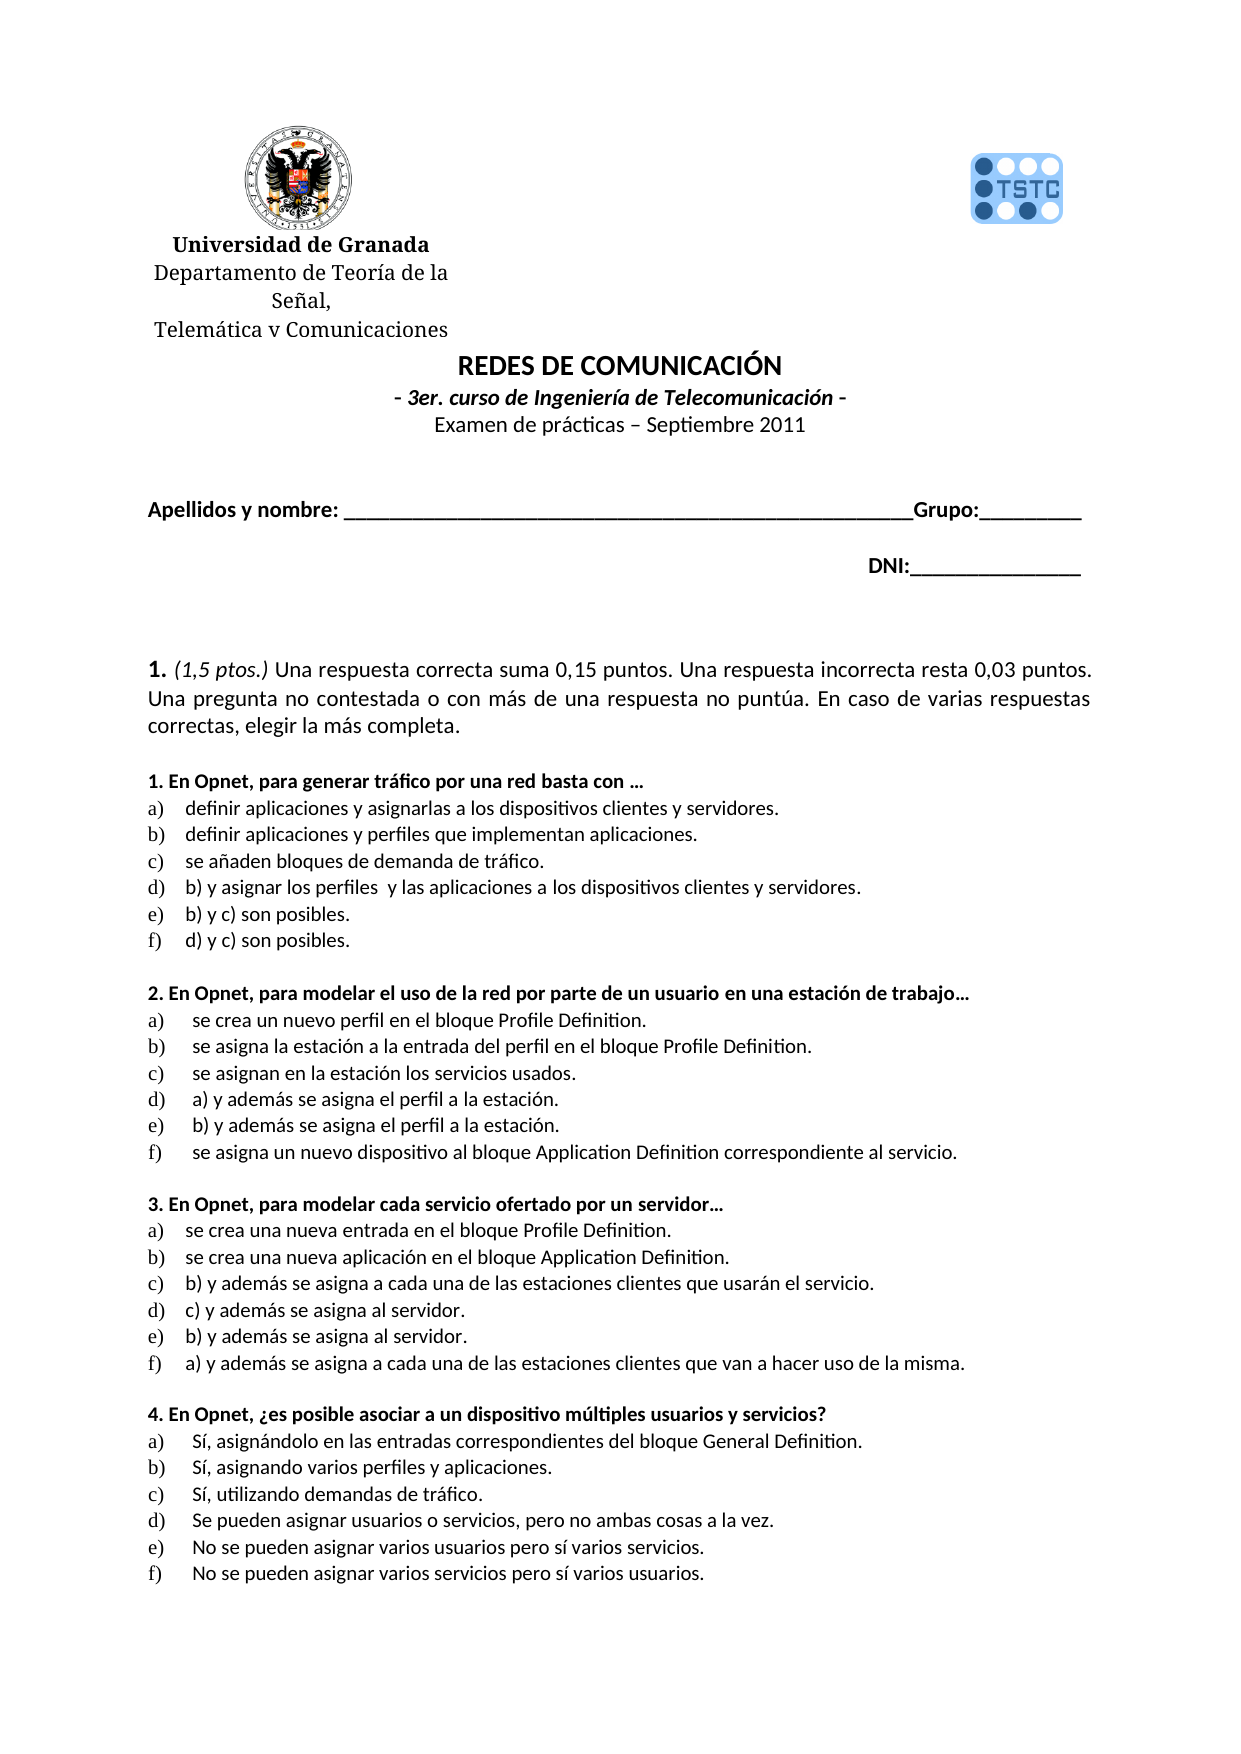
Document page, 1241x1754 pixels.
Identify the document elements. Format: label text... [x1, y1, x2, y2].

text 2. En Opnet, para modelar el uso de la red por parte de un usuario en una estación de trabajo… [148, 980, 1092, 1006]
list se crea una nueva entrada en el bloque Profile Definition. [148, 1217, 1092, 1243]
text 3. En Opnet, para modelar cada servicio ofertado por un servidor… [148, 1191, 1092, 1216]
list Se pueden asignar usuarios o servicios, pero no ambas cosas a la vez. [148, 1507, 1092, 1533]
text Apellidos y nombre: __________________________________________________Grupo:_________ [148, 495, 1092, 523]
list definir aplicaciones y perfiles que implementan aplicaciones. [148, 822, 1092, 847]
list se crea una nueva aplicación en el bloque Application Definition. [148, 1244, 1092, 1269]
list b) y además se asigna al servidor. [148, 1323, 1092, 1349]
text 1. En Opnet, para generar tráfico por una red basta con … [148, 769, 1092, 794]
list b) y asignar los perfiles y las aplicaciones a los dispositivos clientes y servidores. [148, 874, 1092, 900]
list se crea un nuevo perfil en el bloque Profile Definition. [148, 1007, 1092, 1032]
list No se pueden asignar varios servicios pero sí varios usuarios. [148, 1560, 1092, 1586]
list se añaden bloques de demanda de tráfico. [148, 848, 1092, 873]
list No se pueden asignar varios usuarios pero sí varios servicios. [148, 1534, 1092, 1559]
list b) y c) son posibles. [148, 901, 1092, 926]
list Sí, asignándolo en las entradas correspondientes del bloque General Definition. [148, 1428, 1092, 1453]
text 3er. curso de Ingeniería de Telecomunicación [148, 383, 1092, 411]
list se asigna un nuevo dispositivo al bloque Application Definition correspondiente al servicio. [148, 1139, 1092, 1164]
list Sí, utilizando demandas de tráfico. [148, 1481, 1092, 1506]
text DNI:_______________ [811, 551, 1092, 579]
list Sí, asignando varios perfiles y aplicaciones. [148, 1454, 1092, 1480]
picture [147, 119, 448, 230]
list se asignan en la estación los servicios usados. [148, 1060, 1092, 1085]
list a) y además se asigna el perfil a la estación. [148, 1086, 1092, 1112]
list d) y c) son posibles. [148, 927, 1092, 953]
text REDES DE COMUNICACIÓN [148, 347, 1092, 383]
list definir aplicaciones y asignarlas a los dispositivos clientes y servidores. [148, 795, 1092, 821]
text 1. (1,5 ptos.) Una respuesta correcta suma 0,15 puntos. Una respuesta incorrecta resta 0,03 puntos. Una pregunta no contestada o con más de una respuesta no puntúa. En caso de varias respuestas correctas, elegir la más completa. [148, 653, 1092, 740]
list se asigna la estación a la entrada del perfil en el bloque Profile Definition. [148, 1033, 1092, 1059]
list b) y además se asigna a cada una de las estaciones clientes que usarán el servicio. [148, 1270, 1092, 1296]
list b) y además se asigna el perfil a la estación. [148, 1113, 1092, 1138]
text Examen de prácticas – Septiembre 2011 [148, 411, 1092, 439]
list c) y además se asigna al servidor. [148, 1297, 1092, 1322]
list a) y además se asigna a cada una de las estaciones clientes que van a hacer uso de la misma. [148, 1350, 1092, 1375]
text 4. En Opnet, ¿es posible asociar a un dispositivo múltiples usuarios y servicios? [148, 1402, 1092, 1427]
